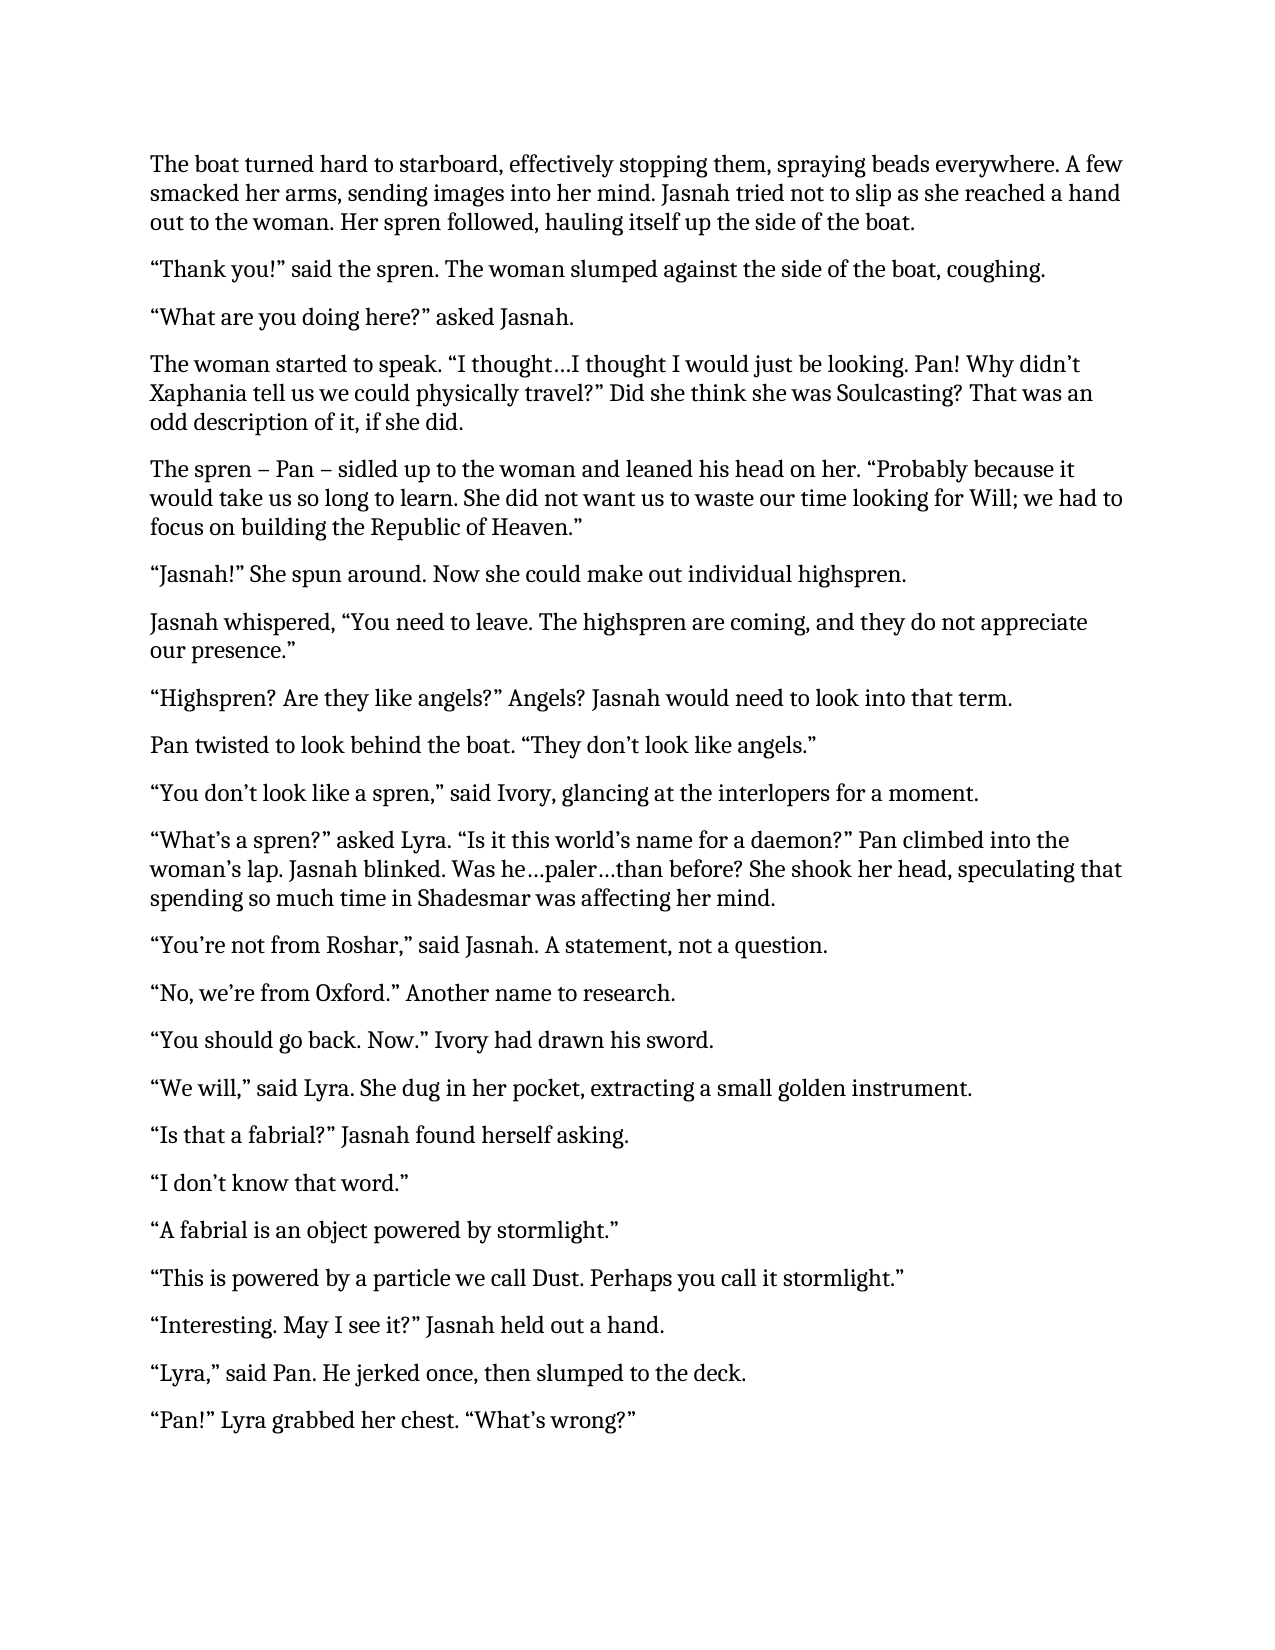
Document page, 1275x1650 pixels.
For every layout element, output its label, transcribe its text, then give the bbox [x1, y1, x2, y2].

text “Thank you!” said the spren. The woman slumped against the side of the boat, coughing. [150, 255, 1125, 284]
text Pan twisted to look behind the boat. “They don’t look like angels.” [150, 731, 1125, 760]
text “What are you doing here?” asked Jasnah. [150, 302, 1125, 331]
text “You’re not from Roshar,” said Jasnah. A statement, not a question. [150, 931, 1125, 960]
text “Jasnah!” She spun around. Now she could make out individual highspren. [150, 560, 1125, 589]
text “A fabrial is an object powered by stormlight.” [150, 1216, 1125, 1245]
text Jasnah whispered, “You need to leave. The highspren are coming, and they do not appreciate our presence.” [150, 607, 1125, 665]
text “I don’t know that word.” [150, 1169, 1125, 1197]
text “This is powered by a particle we call Dust. Perhaps you call it stormlight.” [150, 1264, 1125, 1292]
text “Is that a fabrial?” Jasnah found herself asking. [150, 1121, 1125, 1150]
text “You should go back. Now.” Ivory had drawn his sword. [150, 1026, 1125, 1055]
text “We will,” said Lyra. She dug in her pocket, extracting a small golden instrument. [150, 1074, 1125, 1102]
text The spren – Pan – sidled up to the woman and leaned his head on her. “Probably because it would take us so long to learn. She did not want us to waste our time looking for Will; we had to focus on building the Republic of Heaven.” [150, 455, 1125, 541]
text “Highspren? Are they like angels?” Angels? Jasnah would need to look into that term. [150, 684, 1125, 712]
text “What’s a spren?” asked Lyra. “Is it this world’s name for a daemon?” Pan climbed into the woman’s lap. Jasnah blinked. Was he…paler…than before? She shook her head, speculating that spending so much time in Shadesmar was affecting her mind. [150, 826, 1125, 912]
text The woman started to speak. “I thought…I thought I would just be looking. Pan! Why didn’t Xaphania tell us we could physically travel?” Did she think she was Soulcasting? That was an odd description of it, if she did. [150, 350, 1125, 436]
text “Pan!” Lyra grabbed her chest. “What’s wrong?” [150, 1406, 1125, 1435]
text The boat turned hard to starboard, effectively stopping them, spraying beads everywhere. A few smacked her arms, sending images into her mind. Jasnah tried not to slip as she reached a hand out to the woman. Her spren followed, hauling itself up the side of the boat. [150, 150, 1125, 236]
text “Interesting. May I see it?” Jasnah held out a hand. [150, 1311, 1125, 1340]
text “You don’t look like a spren,” said Ivory, glancing at the interlopers for a moment. [150, 779, 1125, 807]
text “Lyra,” said Pan. He jerked once, then slumped to the deck. [150, 1359, 1125, 1387]
text “No, we’re from Oxford.” Another name to research. [150, 979, 1125, 1007]
